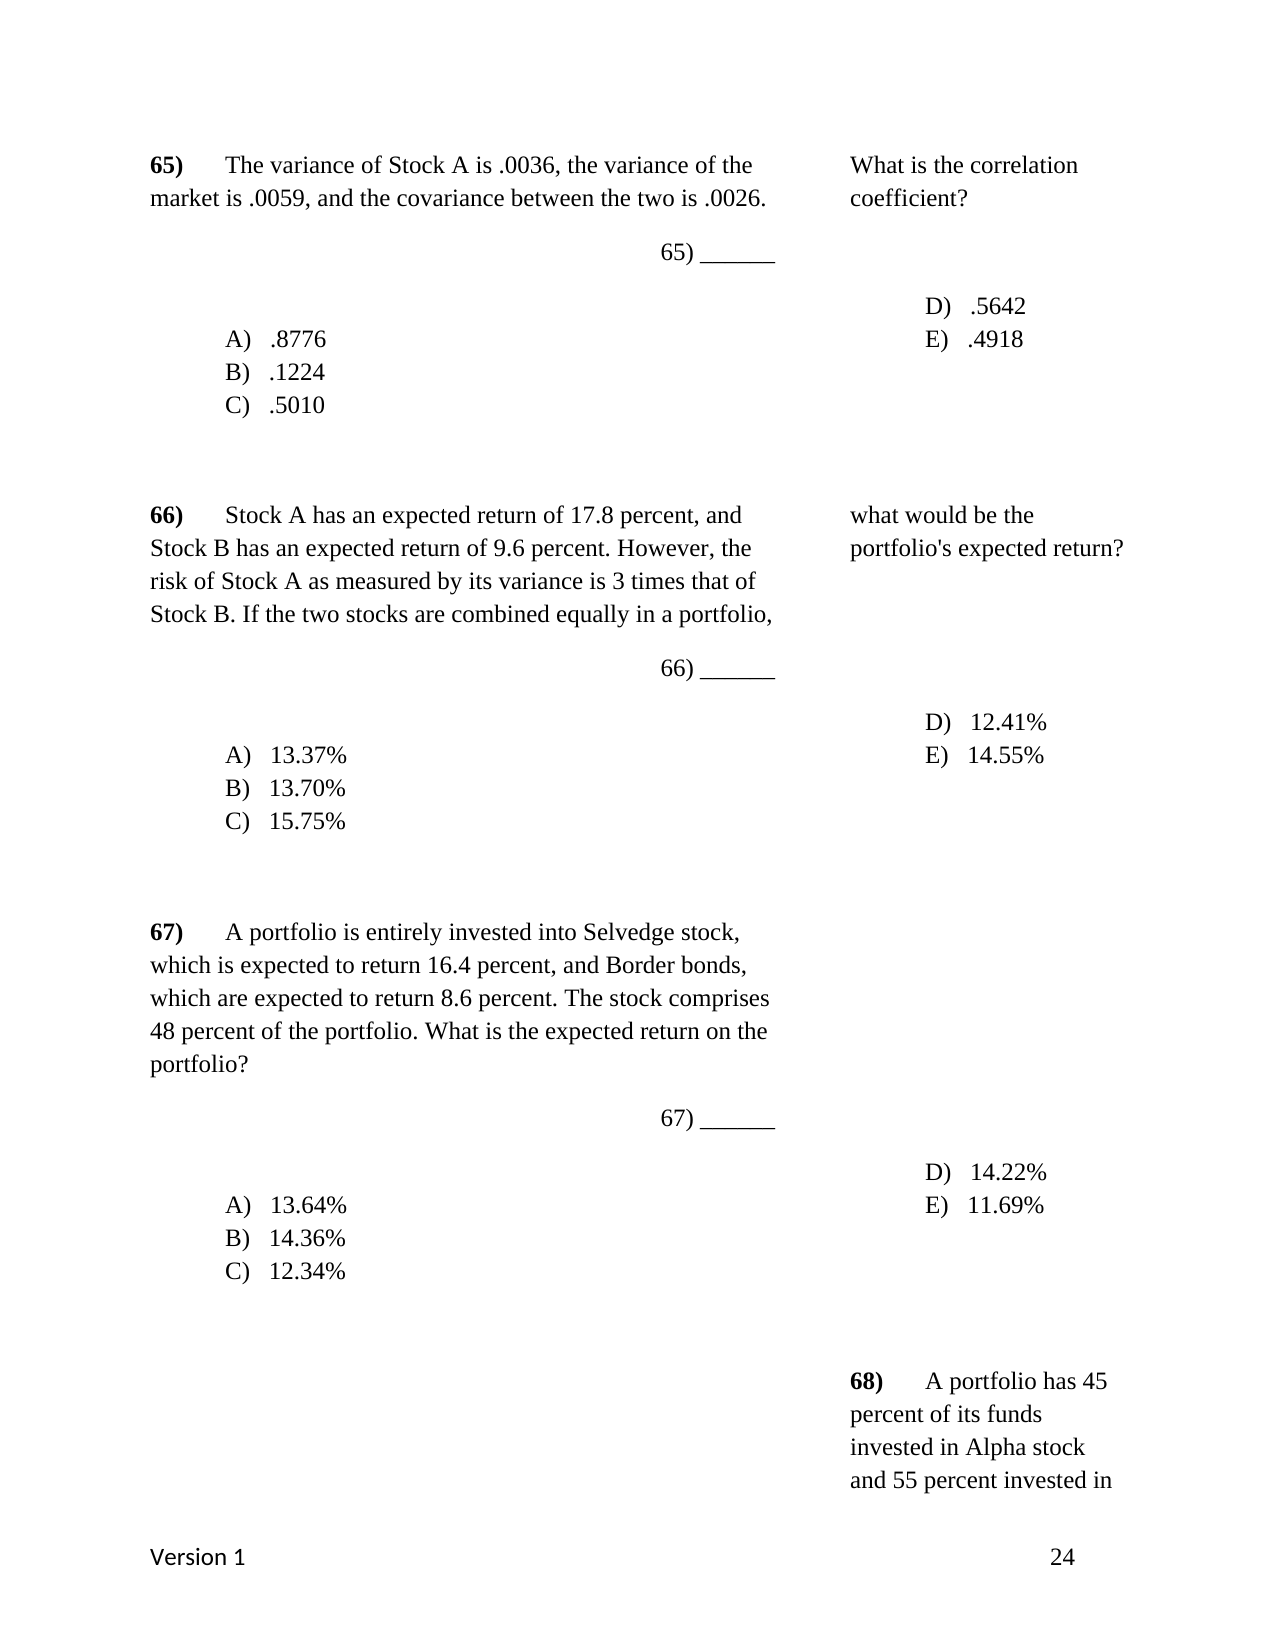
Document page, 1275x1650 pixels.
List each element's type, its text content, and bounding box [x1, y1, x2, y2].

text A) 13.37% B) 13.70% C) 15.75% D) 12.41% E) 14.55% [150, 707, 775, 835]
text A) .8776 B) .1224 C) .5010 D) .5642 E) .4918 [850, 291, 1125, 386]
text A) 13.64% B) 14.36% C) 12.34% D) 14.22% E) 11.69% [850, 1157, 1125, 1251]
text A) .8776 B) .1224 C) .5010 D) .5642 E) .4918 [150, 291, 775, 418]
text 67) ______ [150, 1103, 775, 1132]
text A) 13.64% B) 14.36% C) 12.34% D) 14.22% E) 11.69% [150, 1157, 775, 1284]
text 65) The variance of Stock A is .0036, the variance of the market is .0059, and the covariance between the two is .0026. What is the correlation coefficient? [850, 150, 1125, 212]
text 67) A portfolio is entirely invested into Selvedge stock, which is expected to return 16.4 percent, and Border bonds, which are expected to return 8.6 percent. The stock comprises 48 percent of the portfolio. What is the expected return on the portfolio? [150, 917, 775, 1078]
text 66) Stock A has an expected return of 17.8 percent, and Stock B has an expected return of 9.6 percent. However, the risk of Stock A as measured by its variance is 3 times that of Stock B. If the two stocks are combined equally in a portfolio, what would be the portfolio's expected return? [150, 500, 775, 628]
text 65) ______ [150, 237, 775, 266]
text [850, 1366, 1125, 1494]
text 66) ______ [150, 653, 775, 682]
text A) 13.37% B) 13.70% C) 15.75% D) 12.41% E) 14.55% [850, 707, 1125, 802]
text 65) The variance of Stock A is .0036, the variance of the market is .0059, and the covariance between the two is .0026. What is the correlation coefficient? [150, 150, 775, 212]
